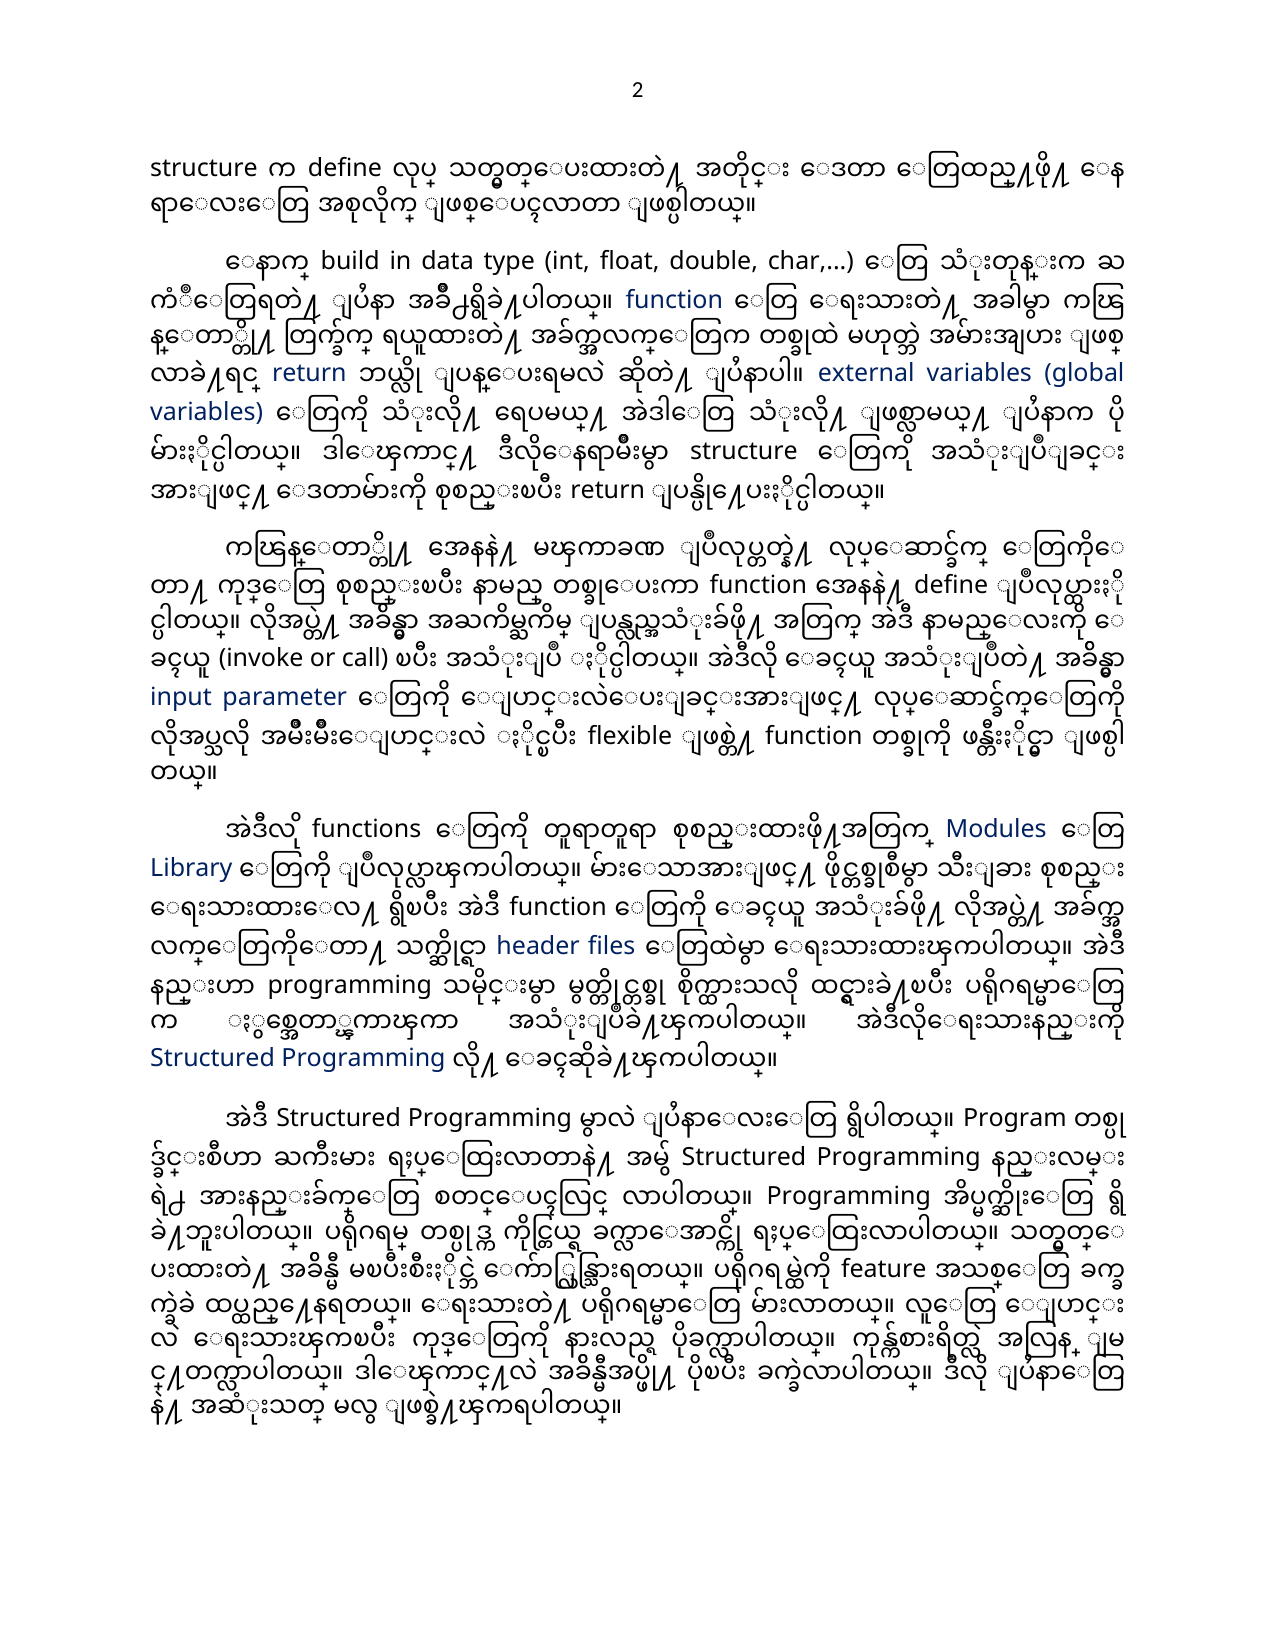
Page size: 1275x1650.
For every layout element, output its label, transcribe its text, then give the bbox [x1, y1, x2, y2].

text အဲဒီ Structured Programming မွာလဲ ျပႆနာေလးေတြ ရွိပါတယ္။ Program တစ္ပုဒ္ခ်င္းစီဟာ ႀကီးမား ရႈပ္ေထြးလာတာနဲ႔ အမွ် Structured Programming နည္းလမ္းရဲ႕ အားနည္းခ်က္ေတြ စတင္ေပၚလြင္ လာပါတယ္။ Programming အိပ္မက္ဆိုးေတြ ရွိခဲ႔ဘူးပါတယ္။ ပရိုဂရမ္ တစ္ပုဒ္က ကိုင္တြယ္ရ ခက္လာေအာင္ကို ရႈပ္ေထြးလာပါတယ္။ သတ္မွတ္ေပးထားတဲ႔ အခ်ိန္မီ မၿပီးစီးႏိုင္ဘဲ ေက်ာ္လြန္သြားရတယ္။ ပရိုဂရမ္ထဲကို feature အသစ္ေတြ ခက္ခက္ခဲခဲ ထပ္ထည္႔ေနရတယ္။ ေရးသားတဲ႔ ပရိုဂရမ္မာေတြ မ်ားလာတယ္။ လူေတြ ေျပာင္းလဲ ေရးသားၾကၿပီး ကုဒ္ေတြကို နားလည္ရ ပိုခက္လာပါတယ္။ ကုန္က်စားရိတ္လဲ အလြန္ ျမင္႔တက္လာပါတယ္။ ဒါေၾကာင္႔လဲ အခ်ိန္မီအပ္ဖို႔ ပိုၿပီး ခက္ခဲလာပါတယ္။ ဒီလို ျပႆနာေတြနဲ႔ အဆံုးသတ္ မလွ ျဖစ္ခဲ႔ၾကရပါတယ္။ [150, 1100, 1125, 1419]
text ကၽြန္ေတာ္တို႔ အေနနဲ႔ မၾကာခဏ ျပဳလုပ္တတ္နဲ႔ လုပ္ေဆာင္ခ်က္ ေတြကိုေတာ႔ ကုဒ္ေတြ စုစည္းၿပီး နာမည္ တစ္ခုေပးကာ function အေနနဲ႔ define ျပဳလုပ္ထားႏိုင္ပါတယ္။ လိုအပ္တဲ႔ အခ်ိန္မွာ အႀကိမ္ႀကိမ္ ျပန္လည္အသံုးခ်ဖို႔ အတြက္ အဲဒီ နာမည္ေလးကို ေခၚယူ (invoke or call) ၿပီး အသံုးျပဳ ႏိုင္ပါတယ္။ အဲဒီလို ေခၚယူ အသံုးျပဳတဲ႔ အခ်ိန္မွာ input parameter ေတြကို ေျပာင္းလဲေပးျခင္းအားျဖင္႔ လုပ္ေဆာင္ခ်က္ေတြကို လိုအပ္သလို အမ်ိဳးမ်ိဳးေျပာင္းလဲ ႏိုင္ၿပီး flexible ျဖစ္တဲ႔ function တစ္ခုကို ဖန္တီးႏိုင္မွာ ျဖစ္ပါတယ္။ [150, 532, 1125, 785]
text ေနာက္ build in data type (int, float, double, char,...) ေတြ သံုးတုန္းက ႀကံဳေတြရတဲ႔ ျပႆနာ အခ်ိဳ႕ရွိခဲ႔ပါတယ္။ function ေတြ ေရးသားတဲ႔ အခါမွာ ကၽြန္ေတာ္တို႔ တြက္ခ်က္ ရယူထားတဲ႔ အခ်က္အလက္ေတြက တစ္ခုထဲ မဟုတ္ဘဲ အမ်ားအျပား ျဖစ္လာခဲ႔ရင္ return ဘယ္လို ျပန္ေပးရမလဲ ဆိုတဲ႔ ျပႆနာပါ။ external variables (global variables) ေတြကို သံုးလို႔ ရေပမယ္႔ အဲဒါေတြ သံုးလို႔ ျဖစ္လာမယ္႔ ျပႆနာက ပိုမ်ားႏိုင္ပါတယ္။ ဒါေၾကာင္႔ ဒီလိုေနရာမ်ိဳးမွာ structure ေတြကို အသံုးျပဳျခင္းအားျဖင္႔ ေဒတာမ်ားကို စုစည္းၿပီး return ျပန္ပို႔ေပးႏိုင္ပါတယ္။ [150, 243, 1125, 506]
text အဲဒီလို functions ေတြကို တူရာတူရာ စုစည္းထားဖို႔အတြက္ Modules ေတြ Library ေတြကို ျပဳလုပ္လာၾကပါတယ္။ မ်ားေသာအားျဖင္႔ ဖိုင္တစ္ခုစီမွာ သီးျခား စုစည္း ေရးသားထားေလ႔ ရွိၿပီး အဲဒီ function ေတြကို ေခၚယူ အသံုးခ်ဖို႔ လိုအပ္တဲ႔ အခ်က္အလက္ေတြကိုေတာ႔ သက္ဆိုင္ရာ header files ေတြထဲမွာ ေရးသားထားၾကပါတယ္။ အဲဒီနည္းဟာ programming သမိုင္းမွာ မွတ္တိုင္တစ္ခု စိုက္ထားသလို ထင္ရွားခဲ႔ၿပီး ပရိုဂရမ္မာေတြက ႏွစ္အေတာ္ၾကာၾကာ အသံုးျပဳခဲ႔ၾကပါတယ္။ အဲဒီလိုေရးသားနည္းကို Structured Programming လို႔ ေခၚဆိုခဲ႔ၾကပါတယ္။ [150, 810, 1125, 1074]
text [150, 150, 1125, 218]
